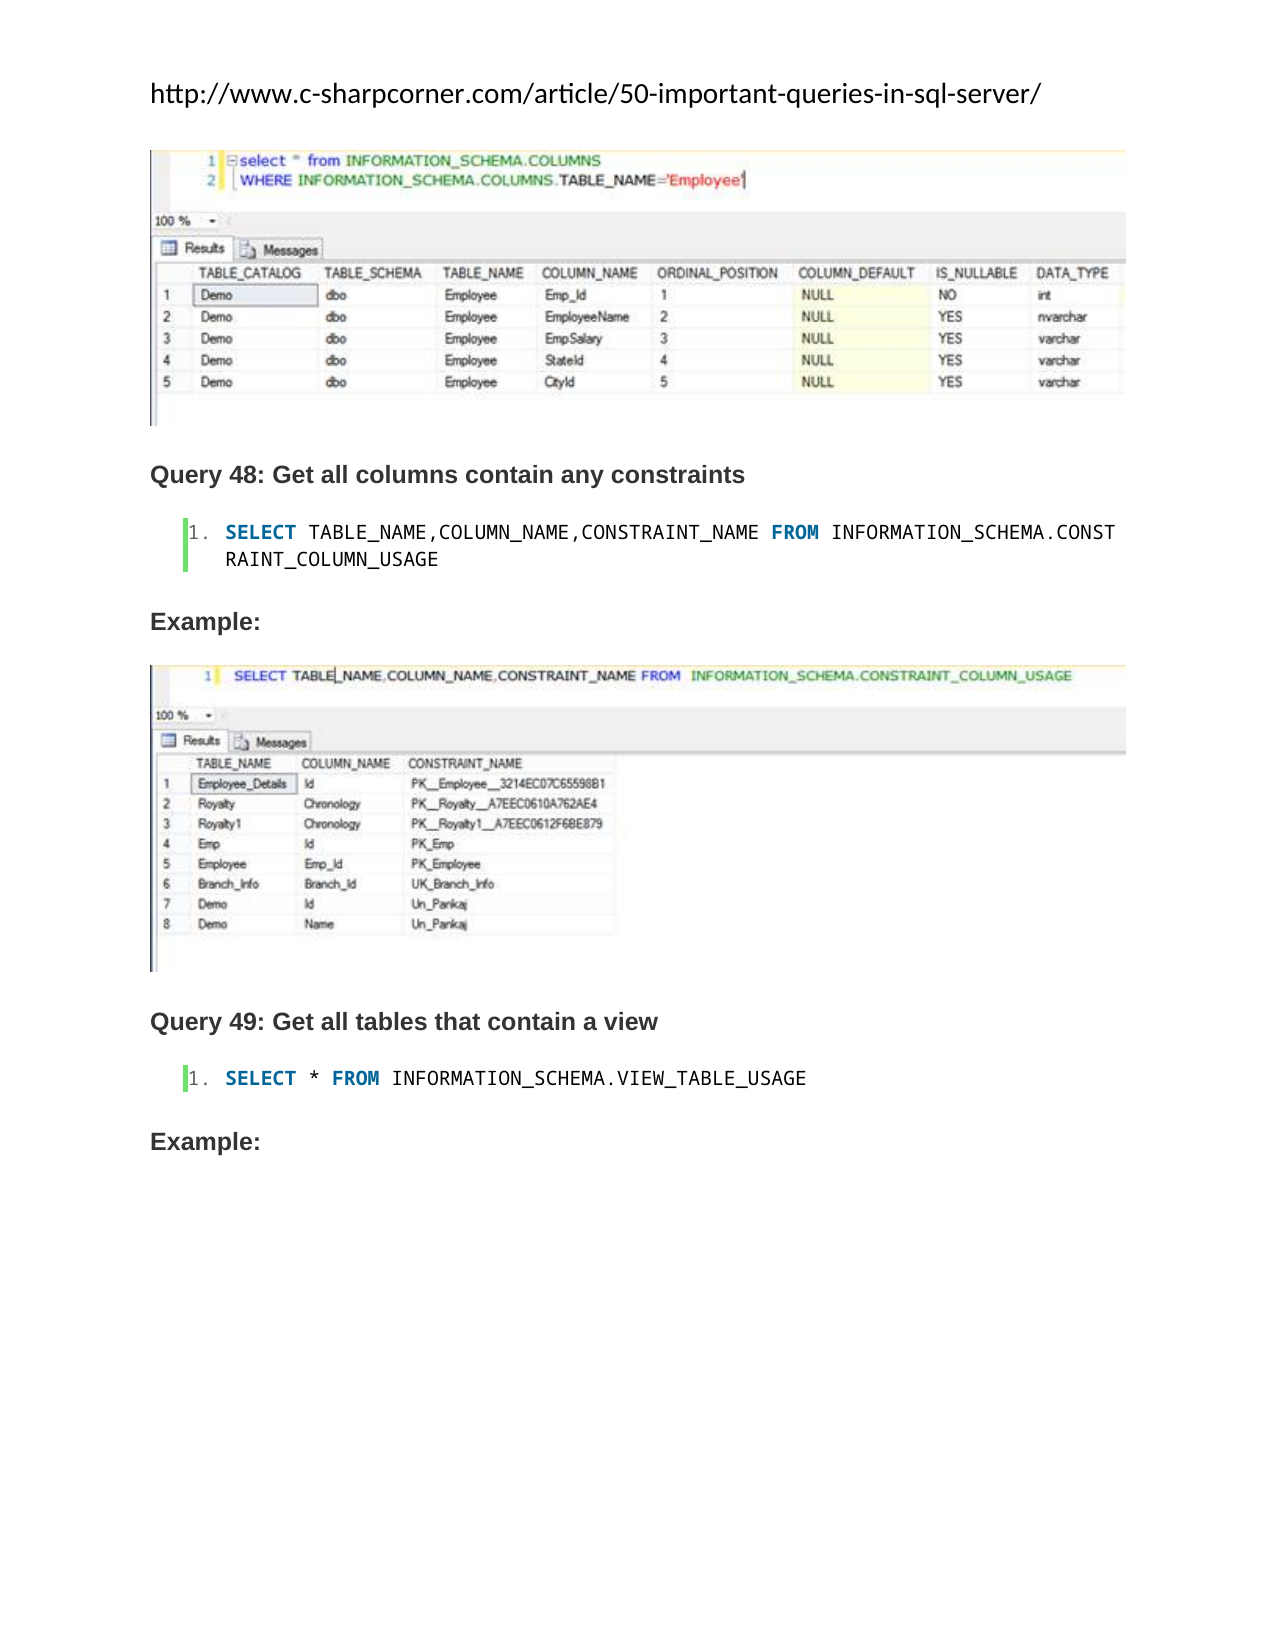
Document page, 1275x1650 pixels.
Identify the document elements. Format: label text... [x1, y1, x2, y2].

picture [150, 665, 1126, 972]
text Example: [150, 601, 1125, 636]
list SELECT * FROM INFORMATION_SCHEMA.VIEW_TABLE_USAGE [183, 1064, 1125, 1092]
text Query 49: Get all tables that contain a view [150, 1001, 1125, 1035]
picture [150, 150, 1126, 426]
text Query 48: Get all columns contain any constraints [150, 454, 1125, 489]
list SELECT TABLE_NAME,COLUMN_NAME,CONSTRAINT_NAME FROM INFORMATION_SCHEMA.CONSTRAINT_COLUMN_USAGE [188, 518, 1125, 572]
text Example: [150, 1121, 1125, 1155]
